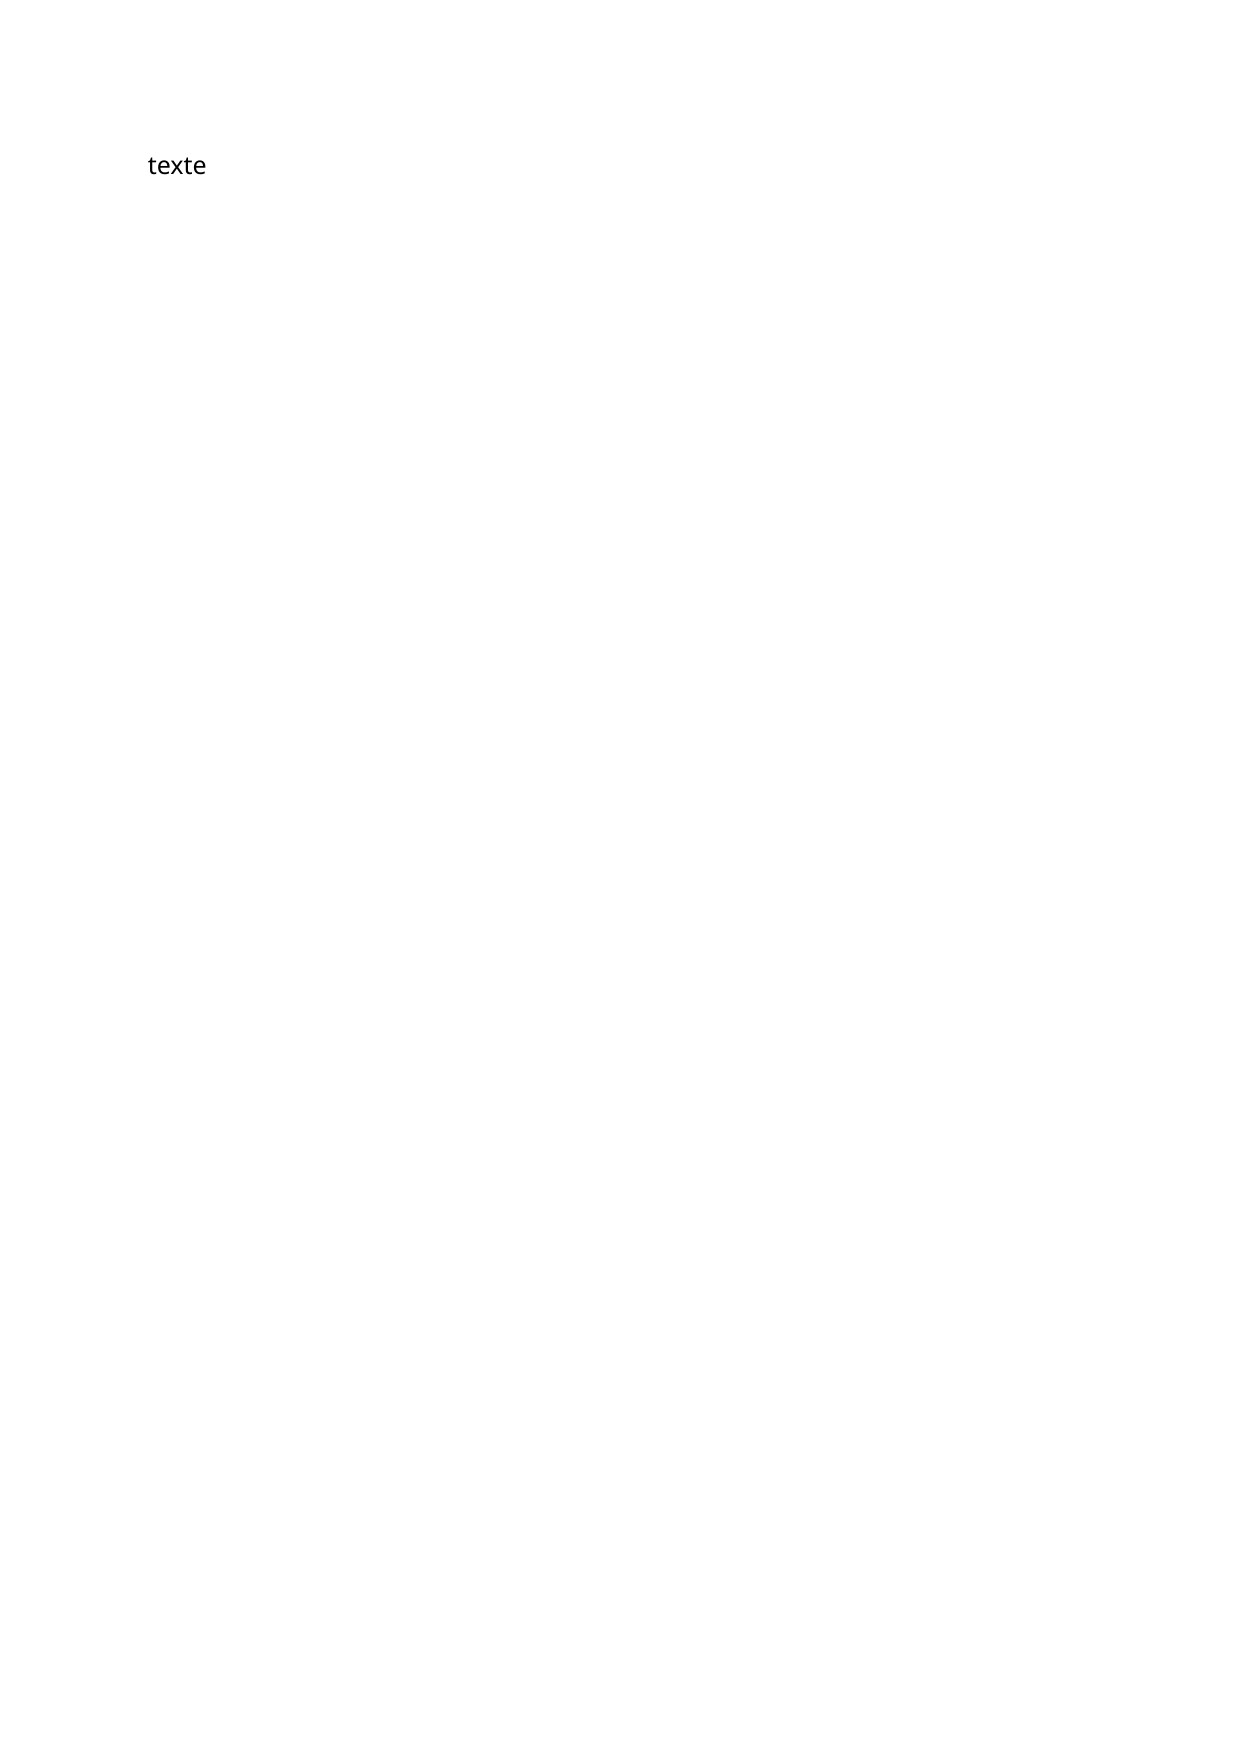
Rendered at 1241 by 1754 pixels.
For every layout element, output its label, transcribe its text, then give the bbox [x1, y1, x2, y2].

text texte [148, 148, 1093, 182]
